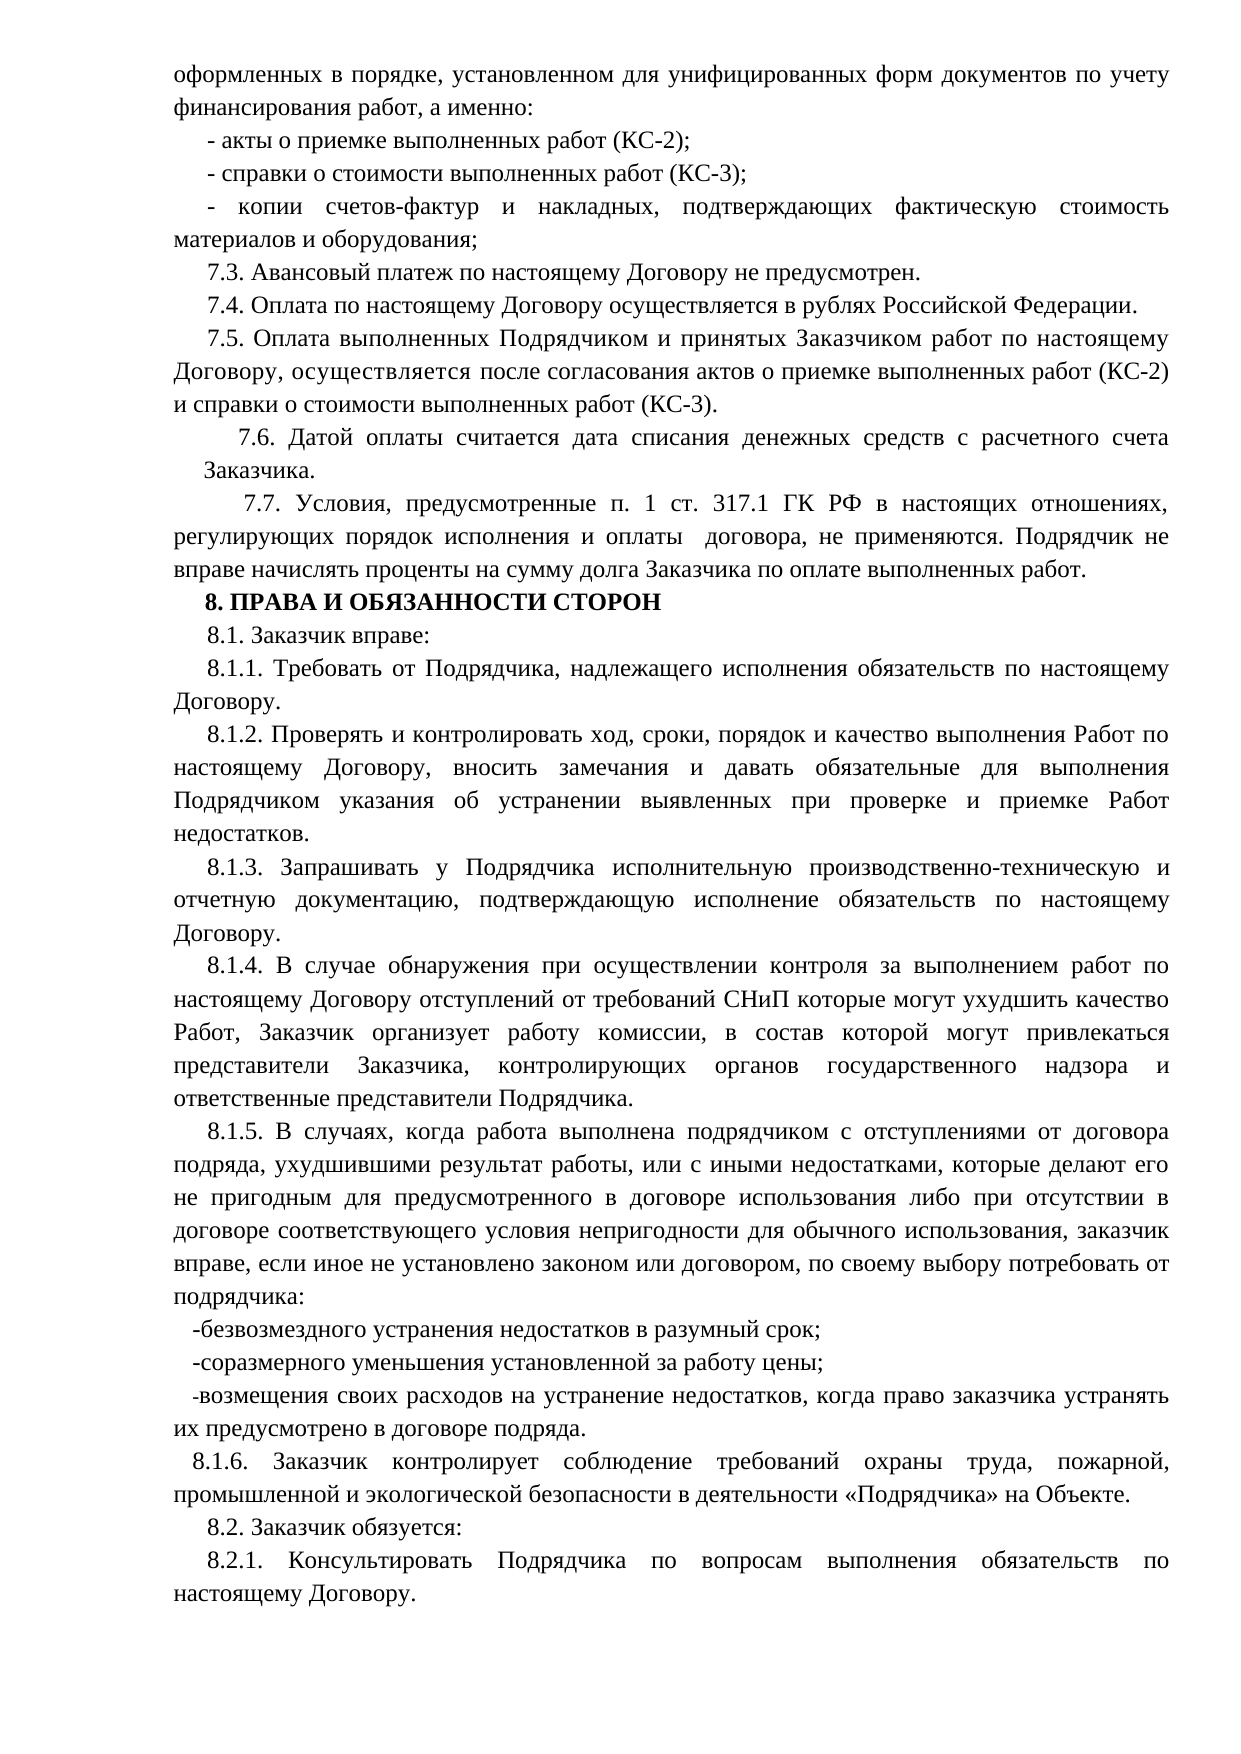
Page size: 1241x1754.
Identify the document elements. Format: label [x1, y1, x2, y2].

table_cell [163, 59, 1181, 1610]
